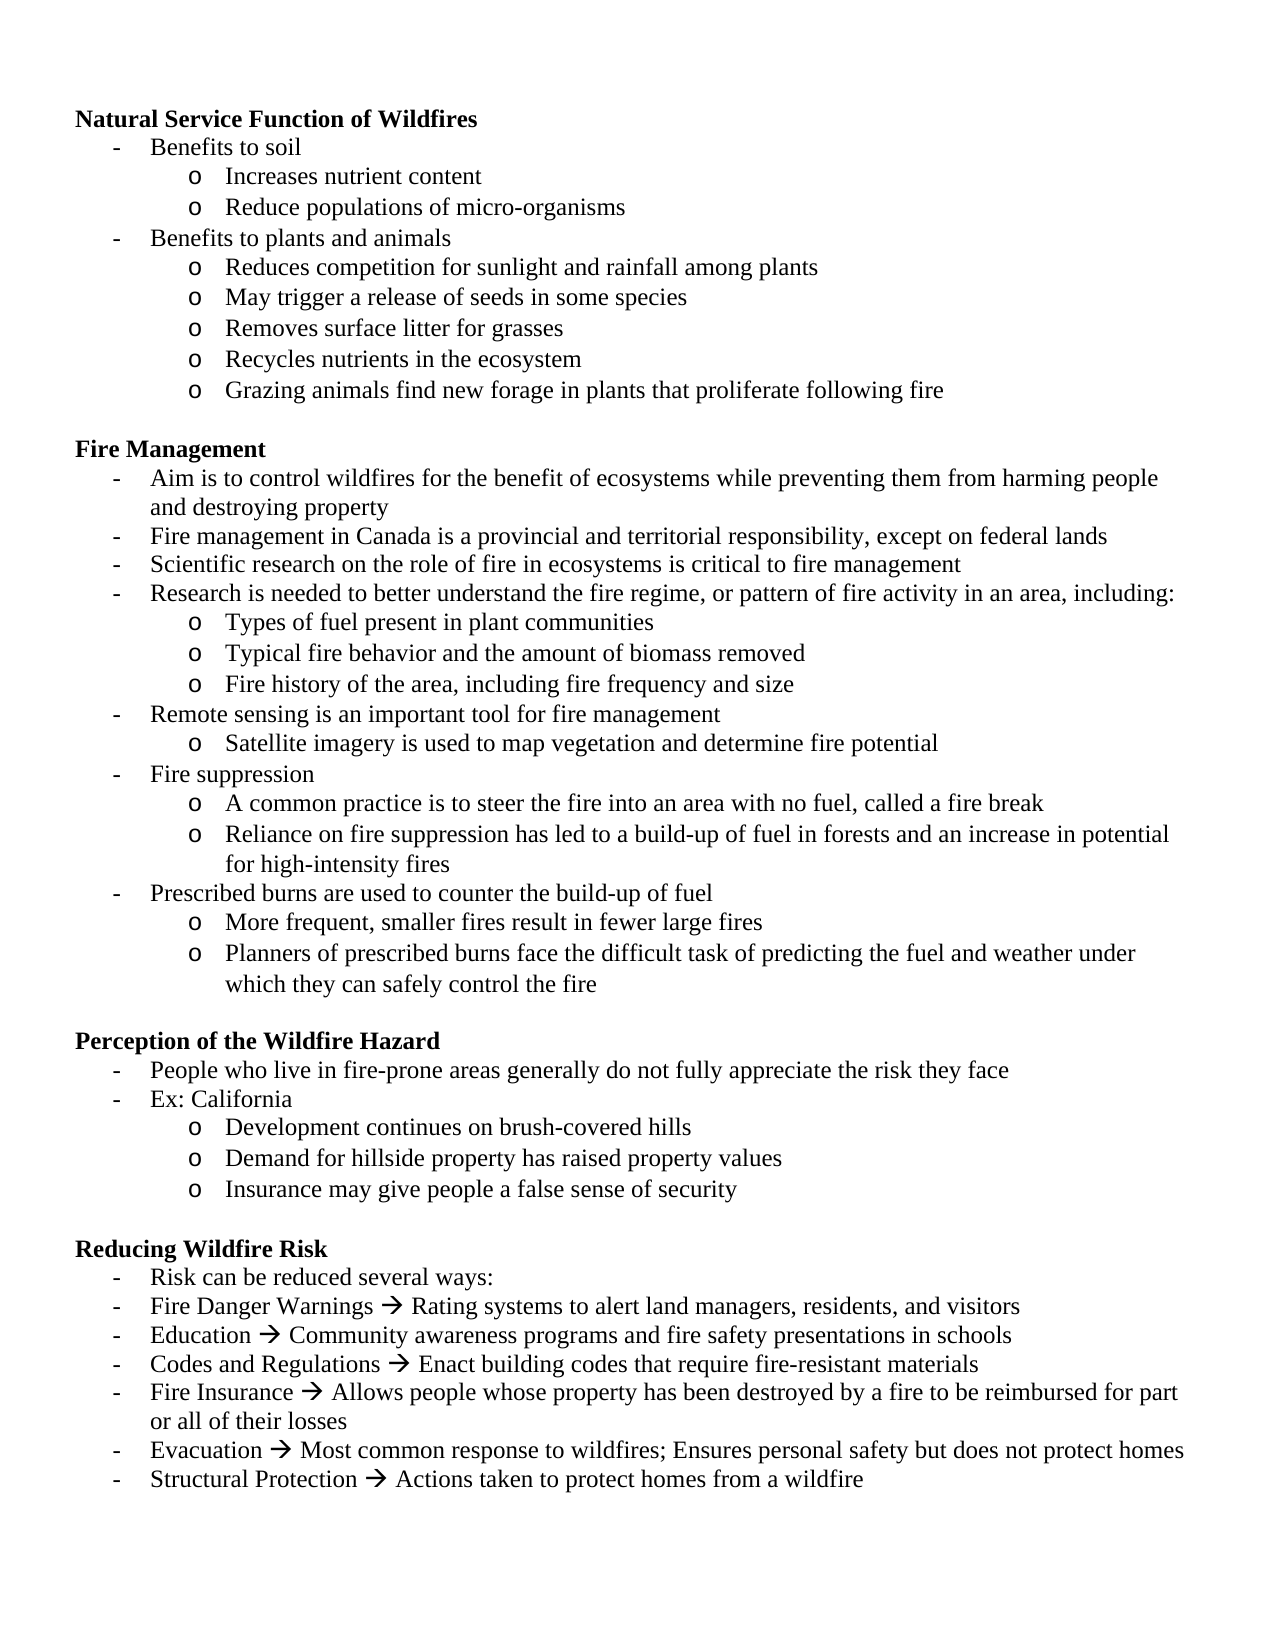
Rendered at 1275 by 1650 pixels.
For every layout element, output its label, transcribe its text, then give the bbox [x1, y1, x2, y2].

list Demand for hillside property has raised property values [187, 1143, 1200, 1174]
list Research is needed to better understand the fire regime, or pattern of fire activity in an area, including: [112, 578, 1200, 607]
list Fire Insurance Allows people whose property has been destroyed by a fire to be reimbursed for part or all of their losses [112, 1377, 1200, 1435]
list Satellite imagery is used to map vegetation and determine fire potential [187, 728, 1200, 759]
list Fire history of the area, including fire frequency and size [187, 669, 1200, 699]
list Insurance may give people a false sense of security [187, 1174, 1200, 1205]
list Aim is to control wildfires for the benefit of ecosystems while preventing them from harming people and destroying property [112, 463, 1200, 521]
list Risk can be reduced several ways: [112, 1262, 1200, 1291]
list Reliance on fire suppression has led to a build-up of fuel in forests and an increase in potential for high-intensity fires [187, 819, 1200, 878]
list Types of fuel present in plant communities [187, 607, 1200, 638]
list Scientific research on the role of fire in ecosystems is critical to fire management [112, 549, 1200, 578]
list People who live in fire-prone areas generally do not fully appreciate the risk they face [112, 1055, 1200, 1084]
list May trigger a release of seeds in some species [187, 282, 1200, 313]
list Fire suppression [112, 759, 1200, 788]
list Fire Danger Warnings Rating systems to alert land managers, residents, and visitors [112, 1291, 1200, 1320]
list Development continues on brush-covered hills [187, 1112, 1200, 1143]
list Prescribed burns are used to counter the build-up of fuel [112, 878, 1200, 907]
list Evacuation Most common response to wildfires; Ensures personal safety but does not protect homes [112, 1435, 1200, 1464]
list Structural Protection Actions taken to protect homes from a wildfire [112, 1464, 1200, 1492]
list A common practice is to steer the fire into an area with no fuel, called a fire break [187, 788, 1200, 819]
list Education Community awareness programs and fire safety presentations in schools [112, 1320, 1200, 1349]
text Fire Management [75, 434, 1200, 463]
list Typical fire behavior and the amount of biomass removed [187, 638, 1200, 669]
list Grazing animals find new forage in plants that proliferate following fire [187, 375, 1200, 406]
list Ex: California [112, 1084, 1200, 1112]
list Remote sensing is an important tool for fire management [112, 699, 1200, 728]
list Benefits to plants and animals [112, 223, 1200, 252]
list Reduces competition for sunlight and rainfall among plants [187, 252, 1200, 282]
list More frequent, smaller fires result in fewer large fires [187, 907, 1200, 938]
list Increases nutrient content [187, 161, 1200, 192]
list Codes and Regulations Enact building codes that require fire-resistant materials [112, 1349, 1200, 1377]
text Reducing Wildfire Risk [75, 1234, 1200, 1262]
text Natural Service Function of Wildfires [75, 104, 1200, 132]
list Recycles nutrients in the ecosystem [187, 344, 1200, 375]
list Reduce populations of micro-organisms [187, 192, 1200, 223]
list Removes surface litter for grasses [187, 313, 1200, 344]
list Benefits to soil [112, 132, 1200, 161]
list Fire management in Canada is a provincial and territorial responsibility, except on federal lands [112, 521, 1200, 549]
text Perception of the Wildfire Hazard [75, 1026, 1200, 1055]
list Planners of prescribed burns face the difficult task of predicting the fuel and weather under which they can safely control the fire [187, 938, 1200, 997]
